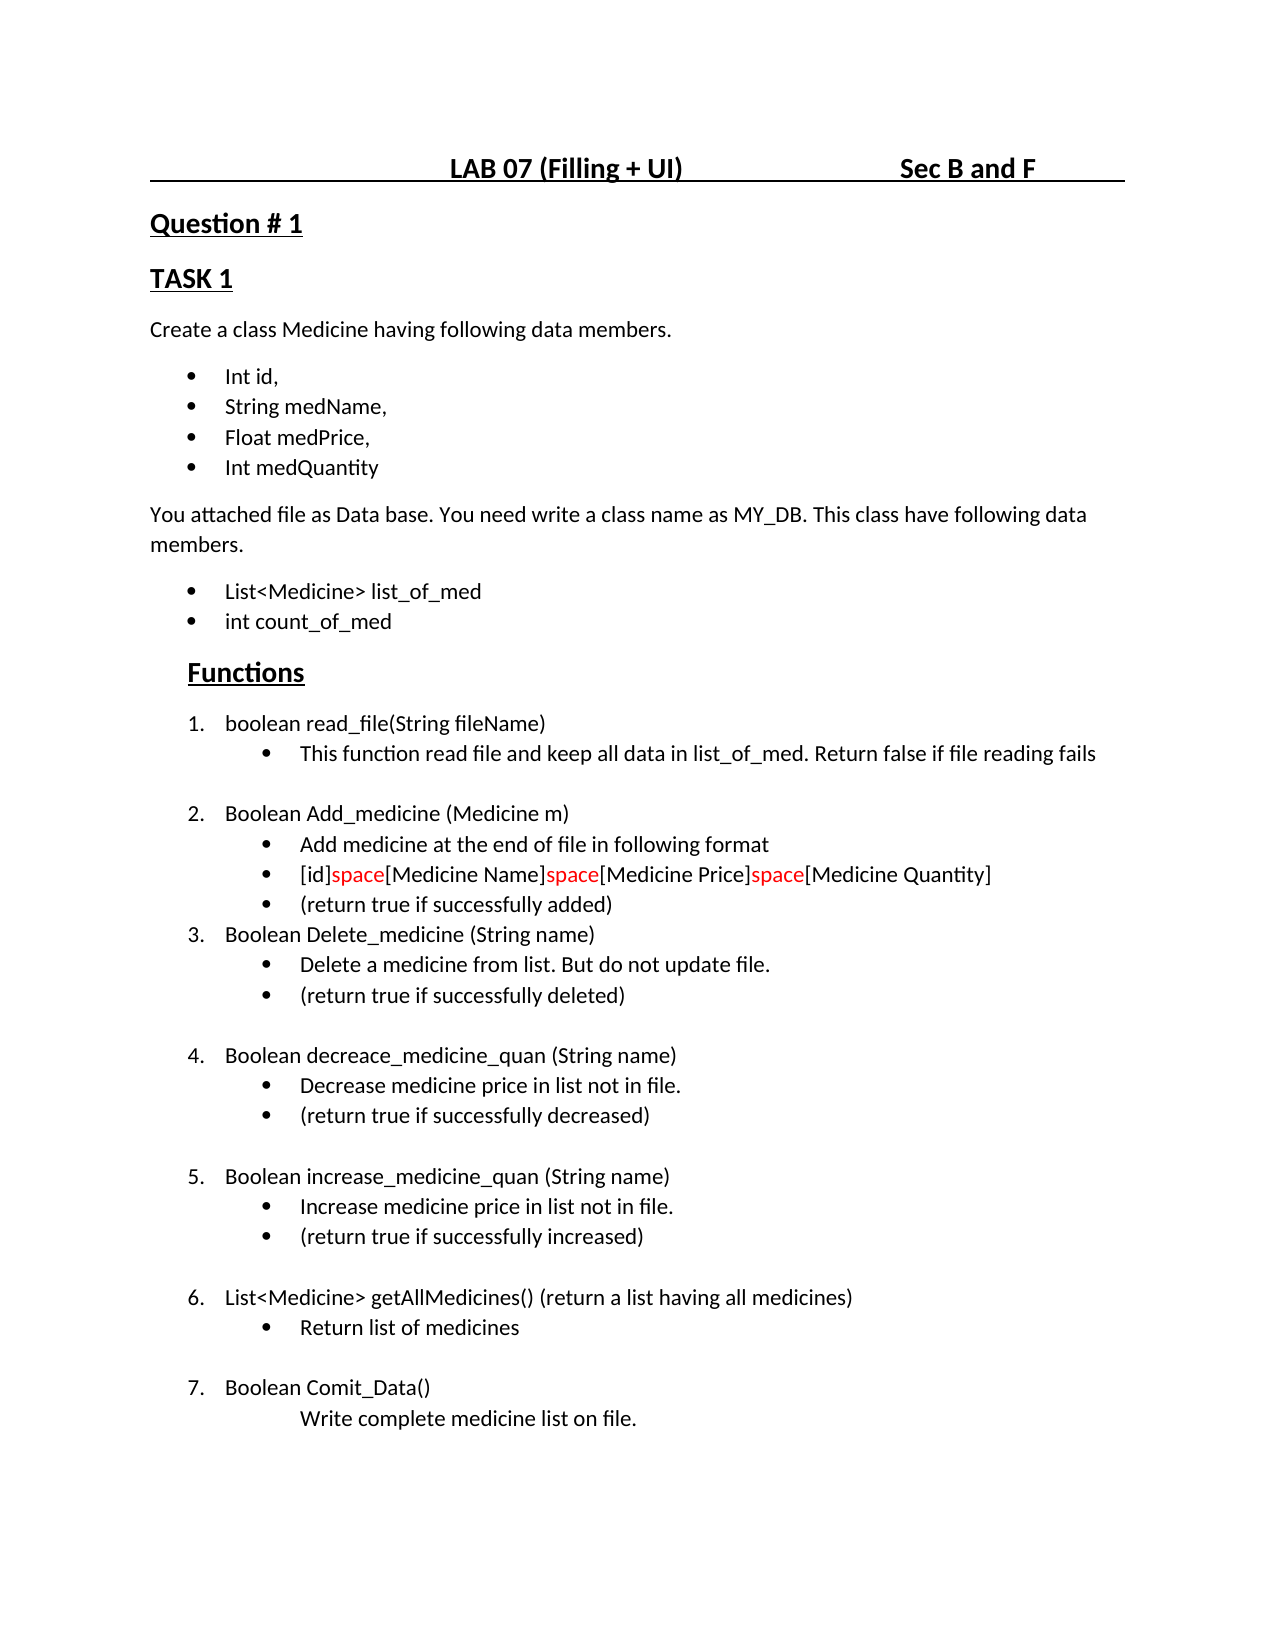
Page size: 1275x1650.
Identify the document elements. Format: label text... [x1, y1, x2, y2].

text Functions [187, 654, 1125, 689]
list Float medPrice, [187, 423, 1125, 451]
list Boolean increase_medicine_quan (String name) [187, 1162, 1125, 1190]
text You attached file as Data base. You need write a class name as MY_DB. This class have following data members. [150, 500, 1125, 558]
list Return list of medicines [262, 1313, 1125, 1341]
list (return true if successfully increased) [262, 1222, 1125, 1251]
list Boolean Add_medicine (Medicine m) [187, 799, 1125, 828]
list (return true if successfully deleted) [262, 981, 1125, 1009]
list Increase medicine price in list not in file. [262, 1192, 1125, 1220]
list Add medicine at the end of file in following format [262, 830, 1125, 858]
list Int medQuantity [187, 453, 1125, 481]
text TASK 1 [150, 260, 1125, 296]
list [id]space[Medicine Name]space[Medicine Price]space[Medicine Quantity] [262, 860, 1125, 888]
list List<Medicine> list_of_med [187, 577, 1125, 605]
list String medName, [187, 392, 1125, 420]
list Boolean Comit_Data() [187, 1373, 1125, 1402]
list Boolean Delete_medicine (String name) [187, 920, 1125, 948]
list Delete a medicine from list. But do not update file. [262, 951, 1125, 979]
list boolean read_file(String fileName) [187, 709, 1125, 737]
list (return true if successfully added) [262, 890, 1125, 918]
list Boolean decreace_medicine_quan (String name) [187, 1041, 1125, 1069]
list Decrease medicine price in list not in file. [262, 1071, 1125, 1099]
text Question # 1 [150, 205, 1125, 241]
list Write complete medicine list on file. [300, 1404, 1125, 1432]
list int count_of_med [187, 607, 1125, 635]
text LAB 07 (Filling + UI) Sec B and F [150, 150, 1125, 180]
list This function read file and keep all data in list_of_med. Return false if file reading fails [262, 739, 1125, 767]
list (return true if successfully decreased) [262, 1102, 1125, 1130]
list Int id, [187, 362, 1125, 390]
text Create a class Medicine having following data members. [150, 315, 1125, 343]
list List<Medicine> getAllMedicines() (return a list having all medicines) [187, 1283, 1125, 1311]
